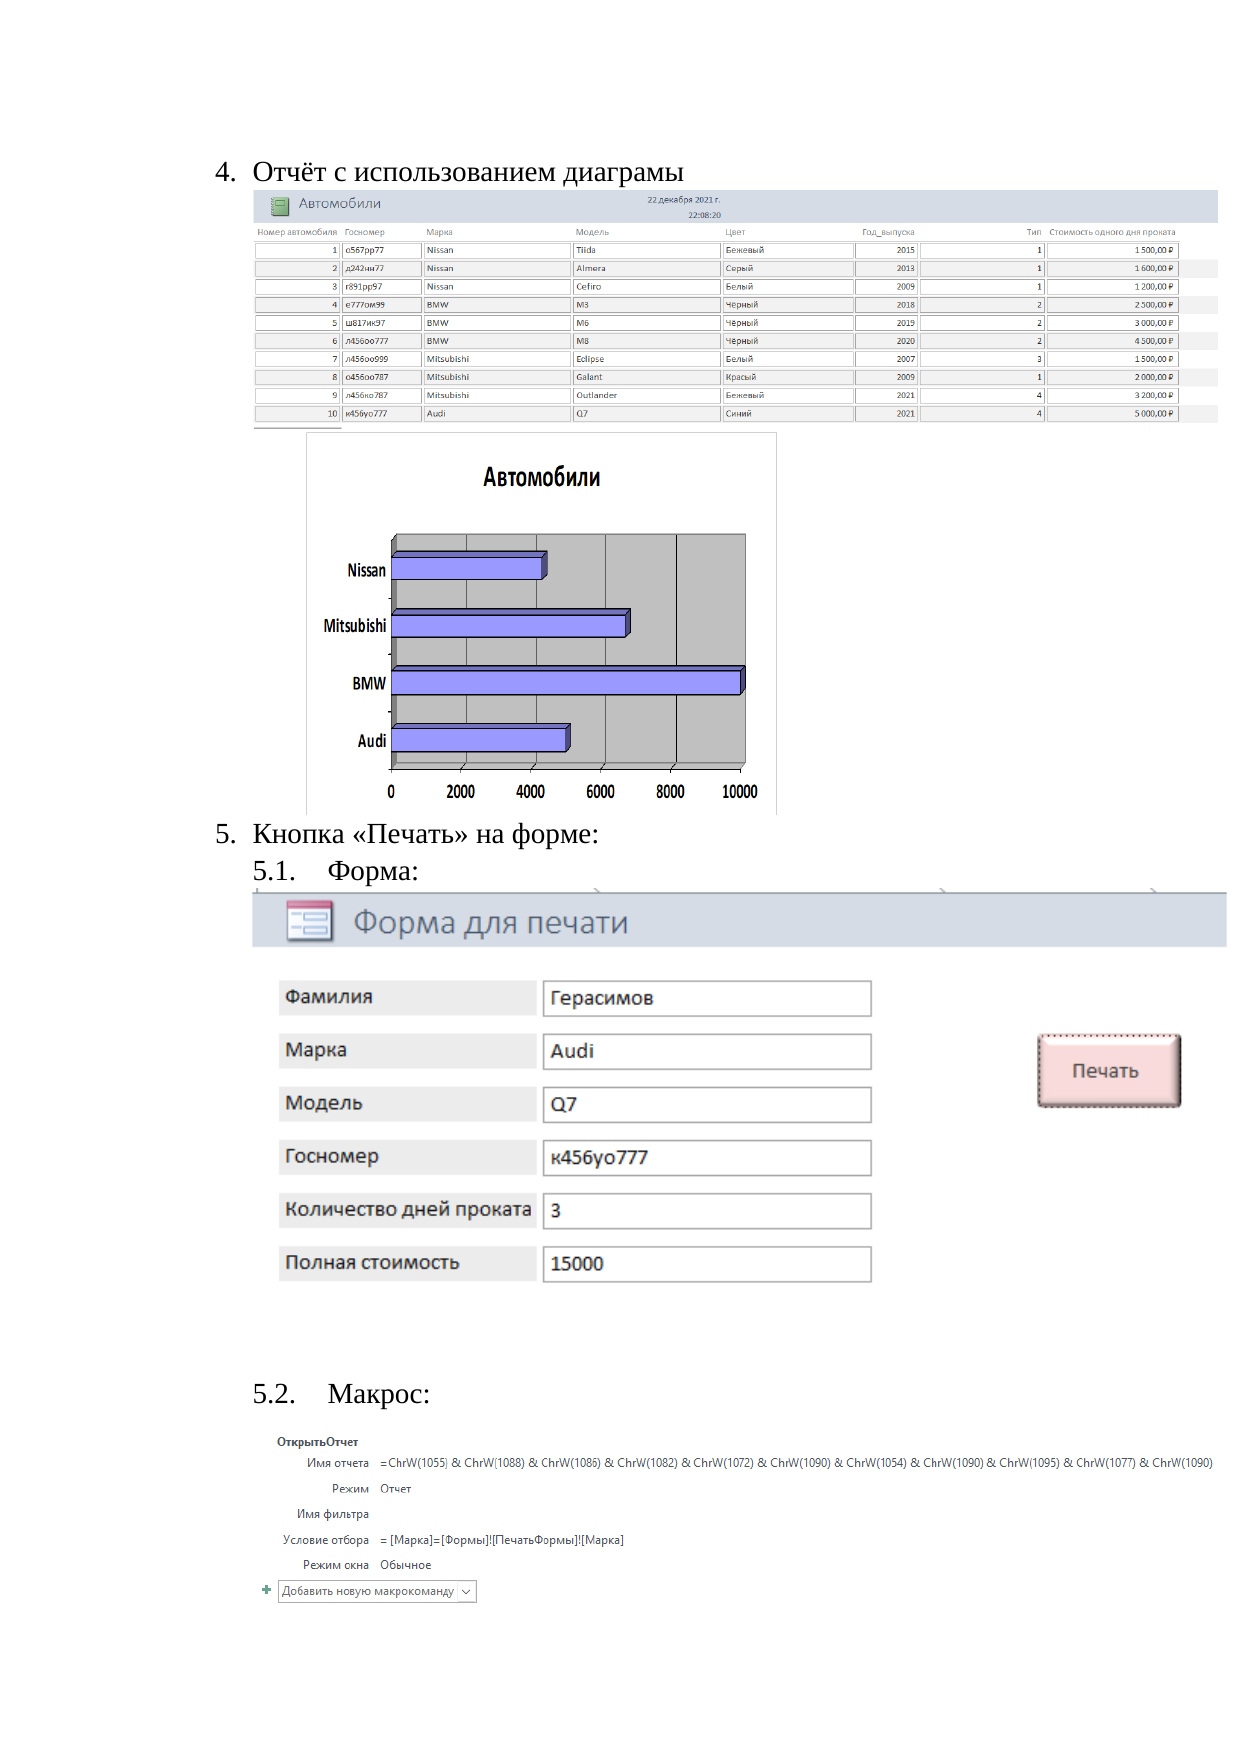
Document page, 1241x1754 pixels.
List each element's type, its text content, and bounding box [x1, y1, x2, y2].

picture [252, 888, 1227, 1374]
list Кнопка «Печать» на форме: [215, 817, 1152, 850]
picture [252, 190, 1227, 815]
list Отчёт с использованием диаграмы [215, 154, 1152, 188]
list Форма: [252, 853, 1152, 886]
picture [252, 1428, 1227, 1621]
list Макрос: [252, 1376, 1152, 1409]
